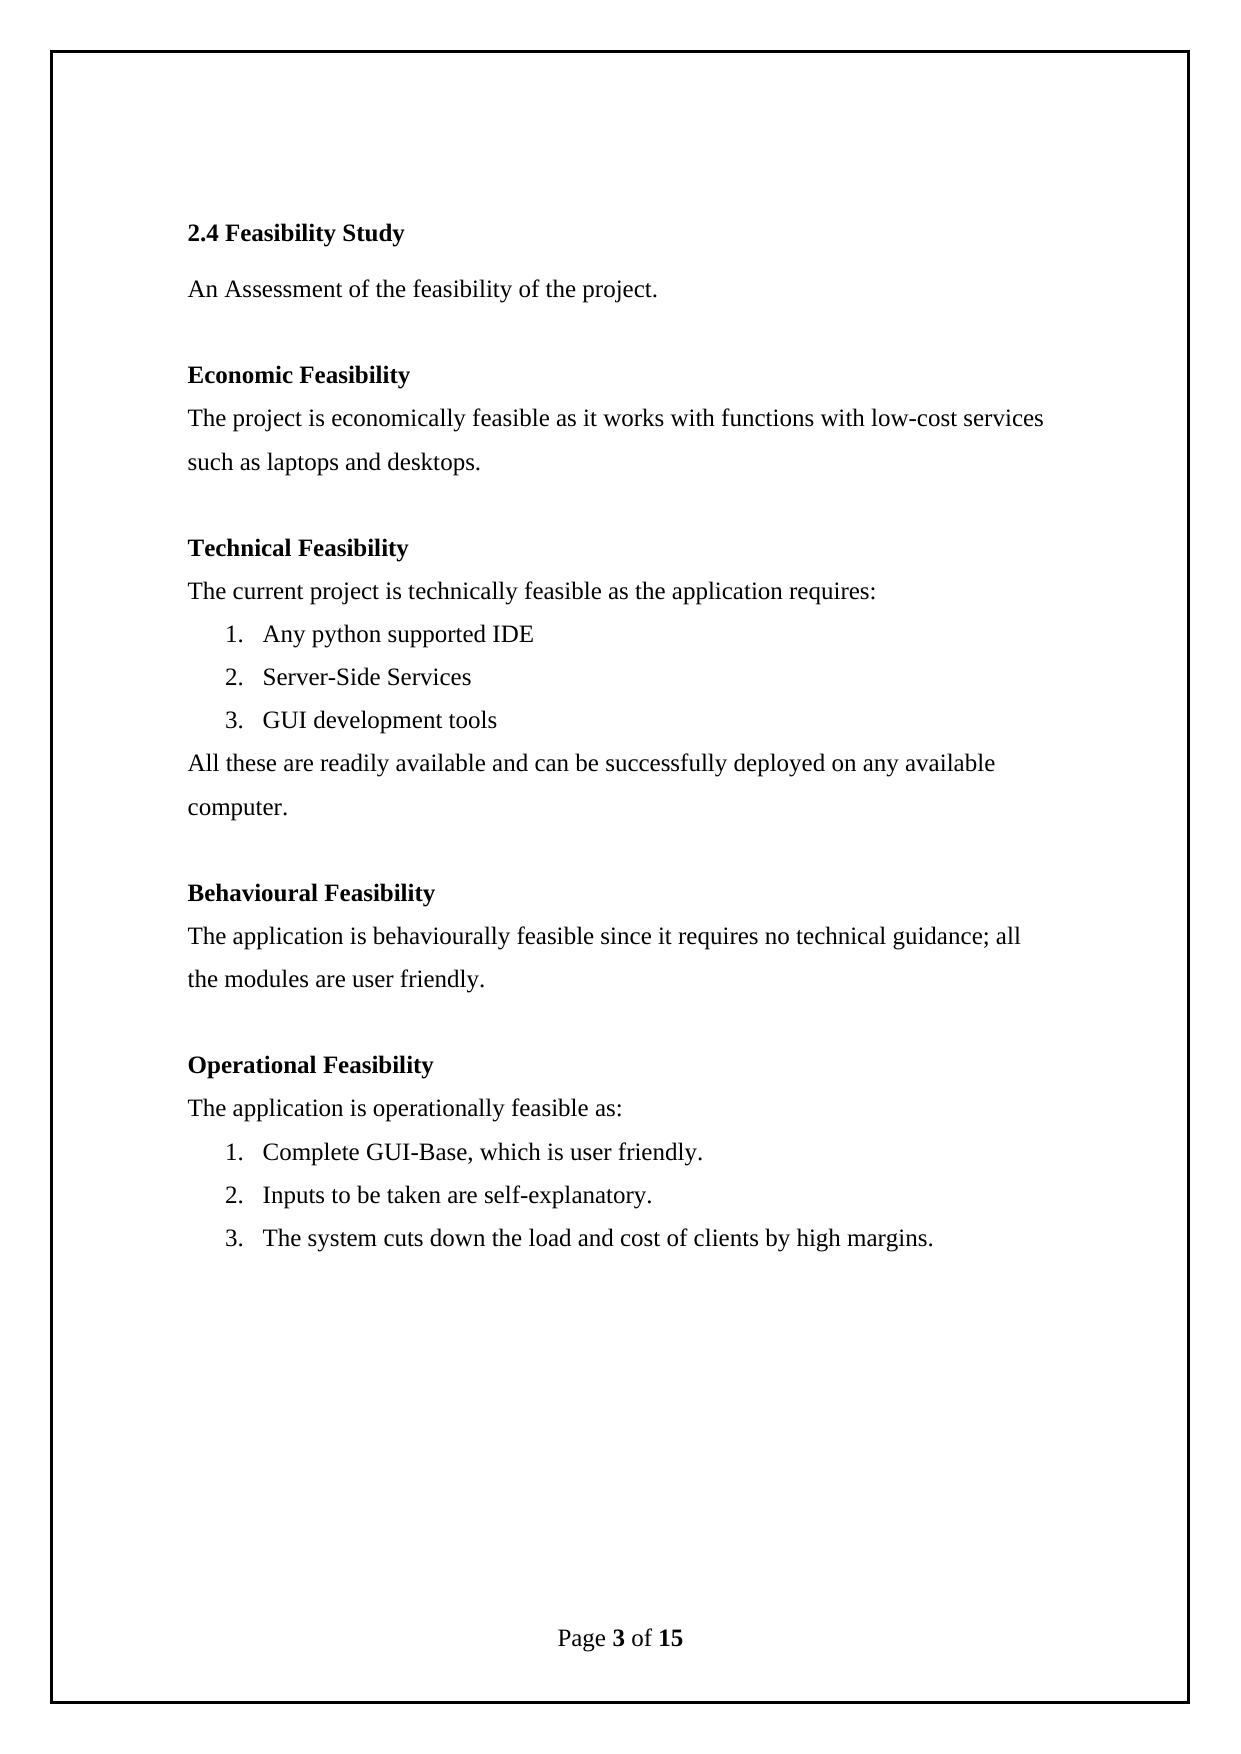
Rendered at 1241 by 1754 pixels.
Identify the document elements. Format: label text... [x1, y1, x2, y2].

text The current project is technically feasible as the application requires: [187, 576, 1053, 605]
list Inputs to be taken are self-explanatory. [225, 1180, 1053, 1208]
text Operational Feasibility [187, 1050, 1053, 1079]
text Behavioural Feasibility [187, 878, 1053, 907]
subtitle 2.4 Feasibility Study [187, 218, 1053, 247]
list Server-Side Services [225, 662, 1053, 691]
text All these are readily available and can be successfully deployed on any available computer. [187, 748, 1053, 820]
text Economic Feasibility [187, 360, 1053, 389]
list GUI development tools [225, 705, 1053, 734]
list The system cuts down the load and cost of clients by high margins. [225, 1223, 1053, 1252]
list Complete GUI-Base, which is user friendly. [225, 1137, 1053, 1165]
text The application is behaviourally feasible since it requires no technical guidance; all the modules are user friendly. [187, 921, 1053, 993]
text The project is economically feasible as it works with functions with low-cost services such as laptops and desktops. [187, 403, 1053, 475]
list Any python supported IDE [225, 619, 1053, 648]
text The application is operationally feasible as: [187, 1093, 1053, 1122]
text Technical Feasibility [187, 533, 1053, 562]
text An Assessment of the feasibility of the project. [187, 274, 1053, 303]
